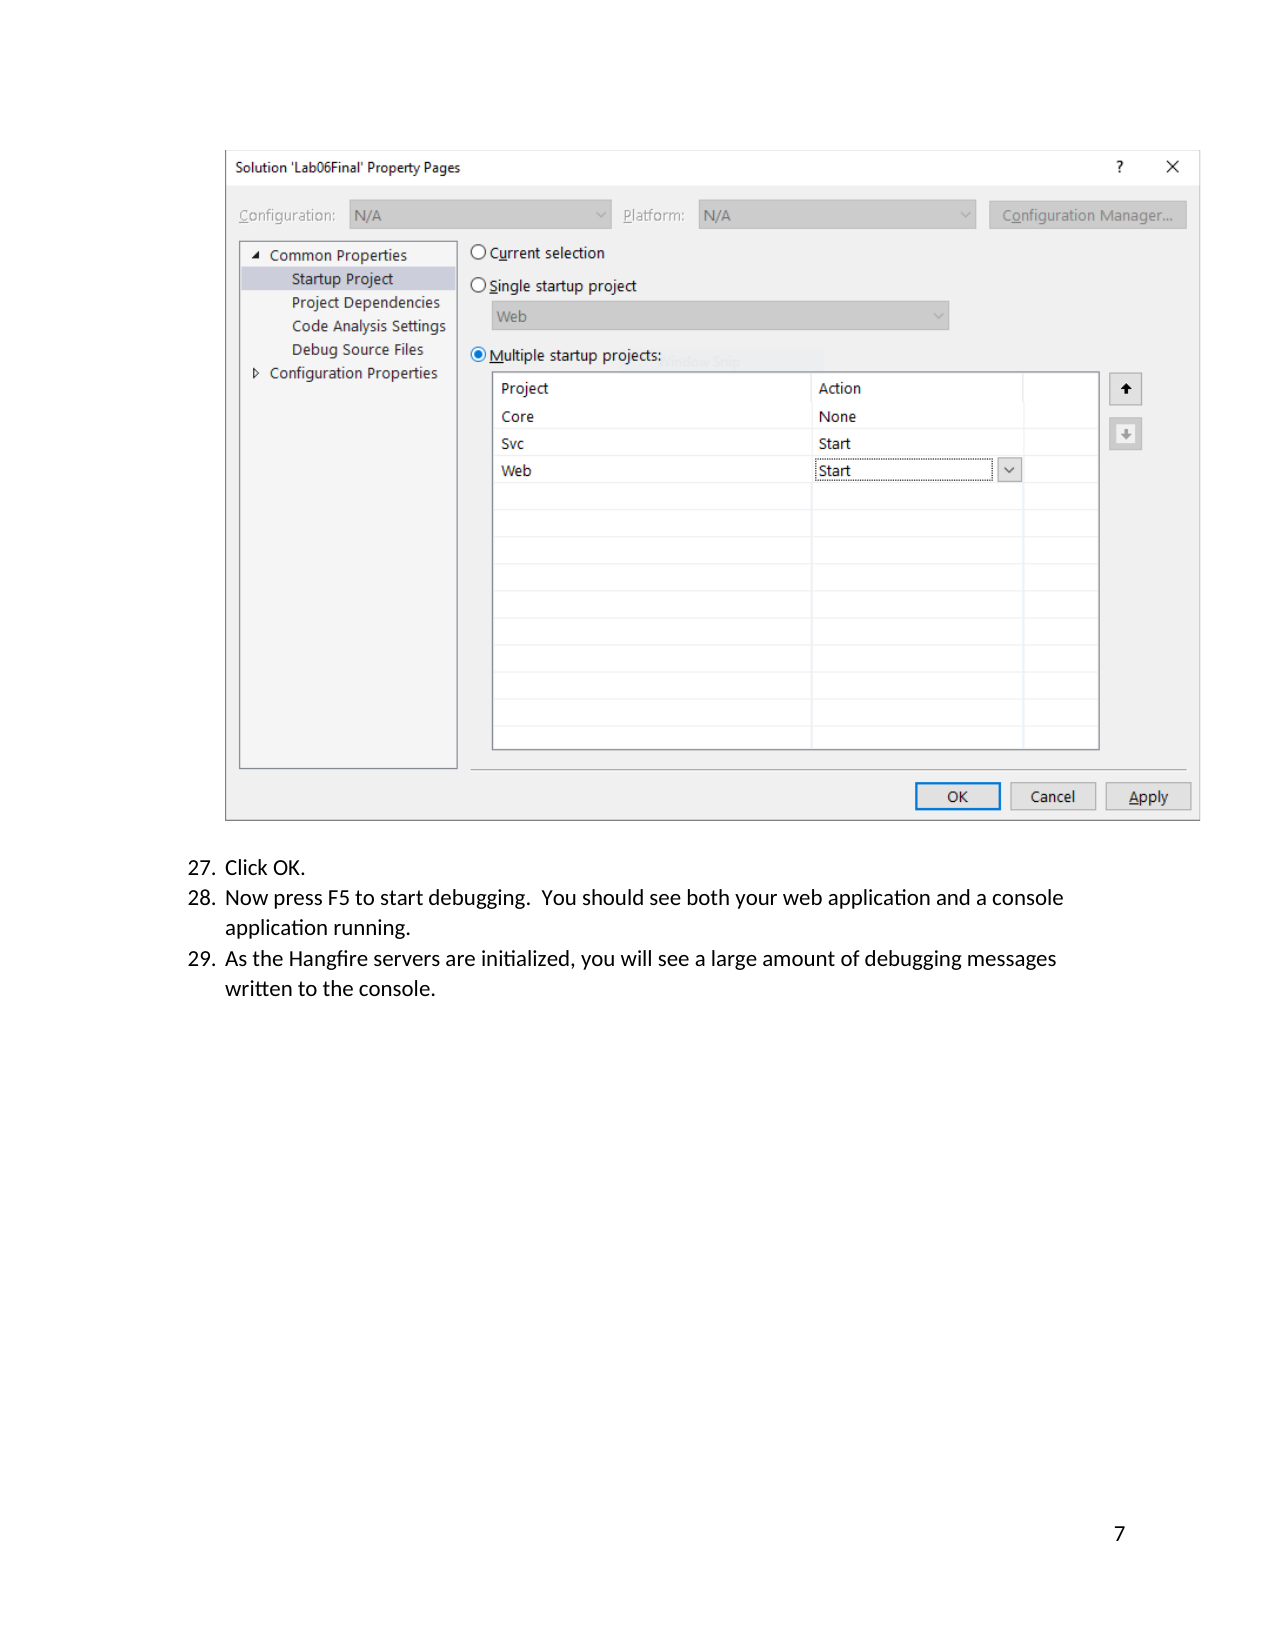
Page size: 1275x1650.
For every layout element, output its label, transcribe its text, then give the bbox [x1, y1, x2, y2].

list As the Hangfire servers are initialized, you will see a large amount of debugging messages written to the console. [187, 944, 1125, 1002]
list Click OK. [187, 853, 1125, 881]
picture [225, 150, 1200, 821]
list Now press F5 to start debugging. You should see both your web application and a console application running. [187, 883, 1125, 942]
